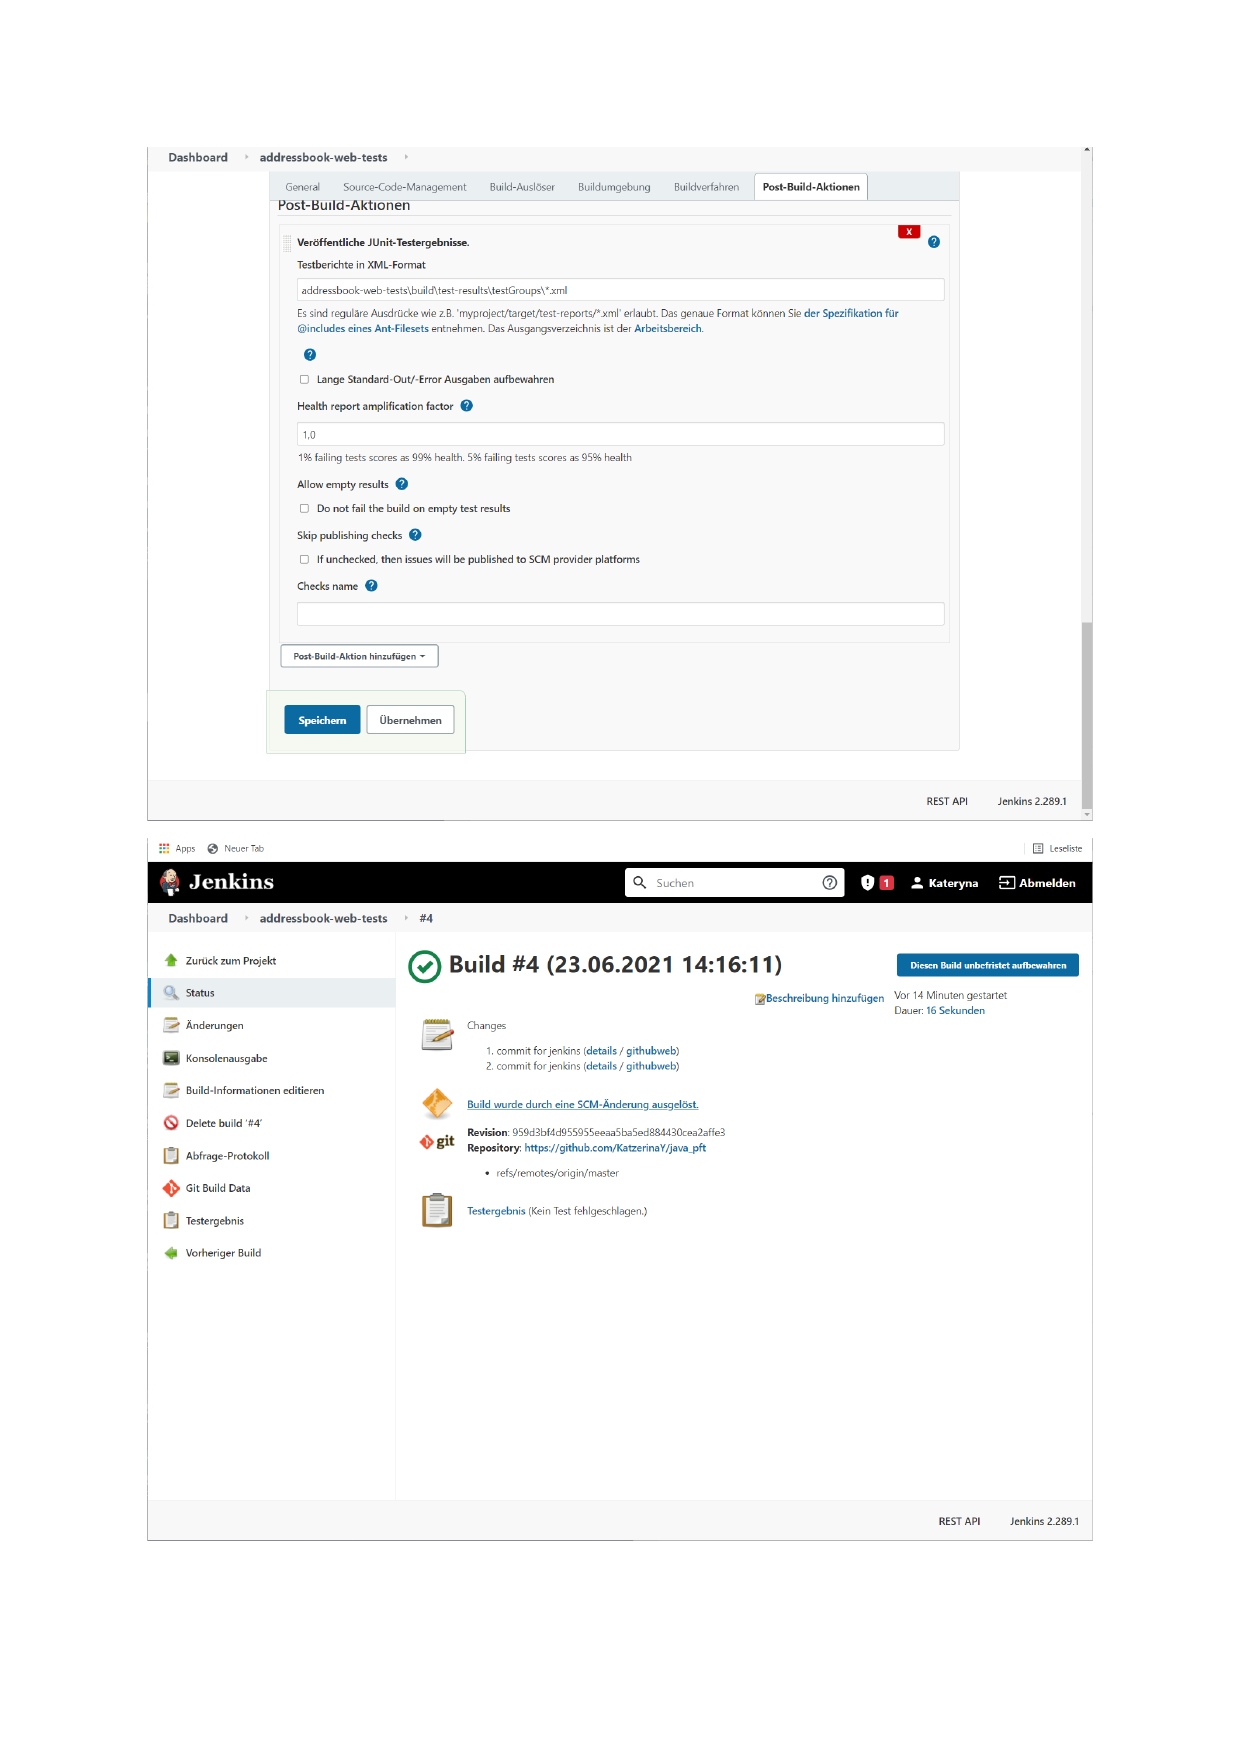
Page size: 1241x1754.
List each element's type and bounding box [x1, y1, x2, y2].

picture [147, 147, 1093, 821]
picture [147, 838, 1093, 1541]
